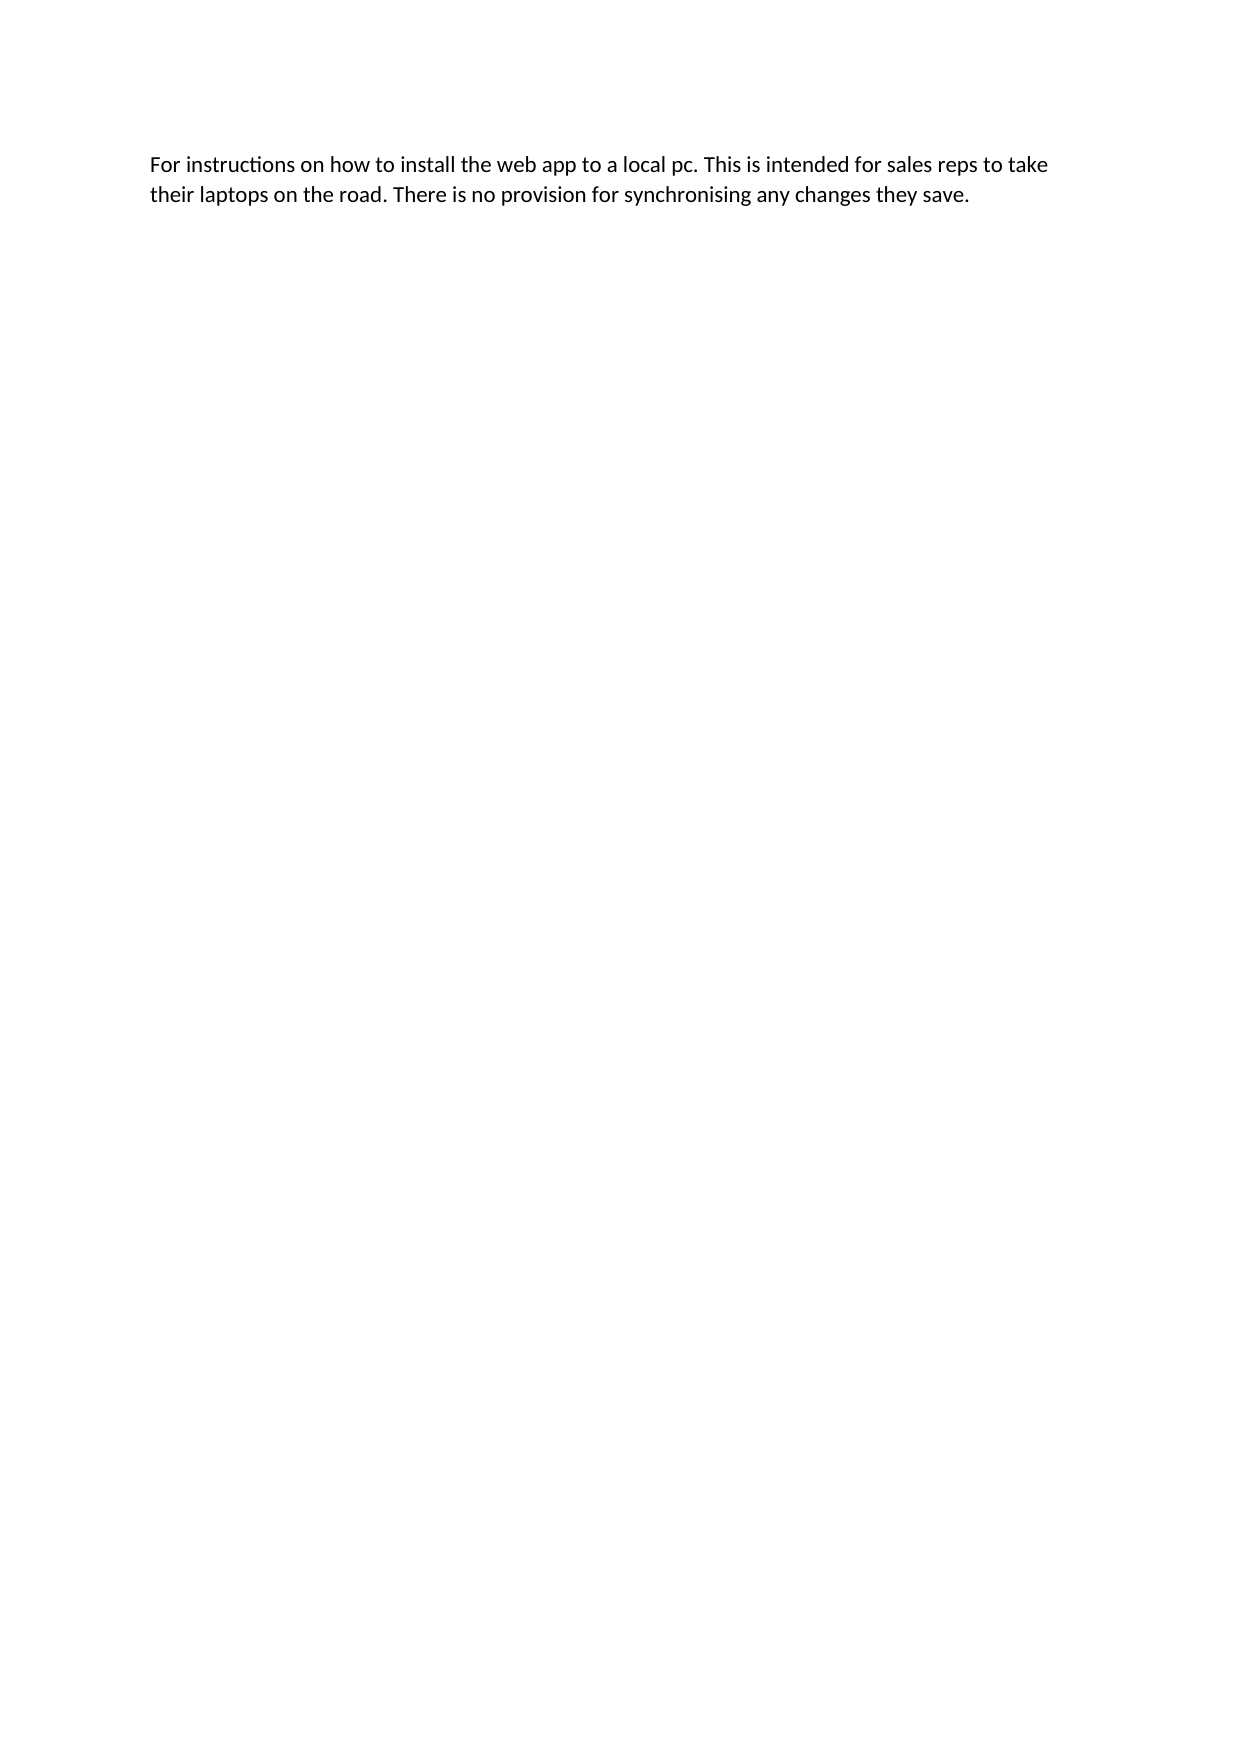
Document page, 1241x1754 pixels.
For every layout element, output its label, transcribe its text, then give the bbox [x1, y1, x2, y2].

text For instructions on how to install the web app to a local pc. This is intended for sales reps to take their laptops on the road. There is no provision for synchronising any changes they save. [150, 150, 1090, 208]
